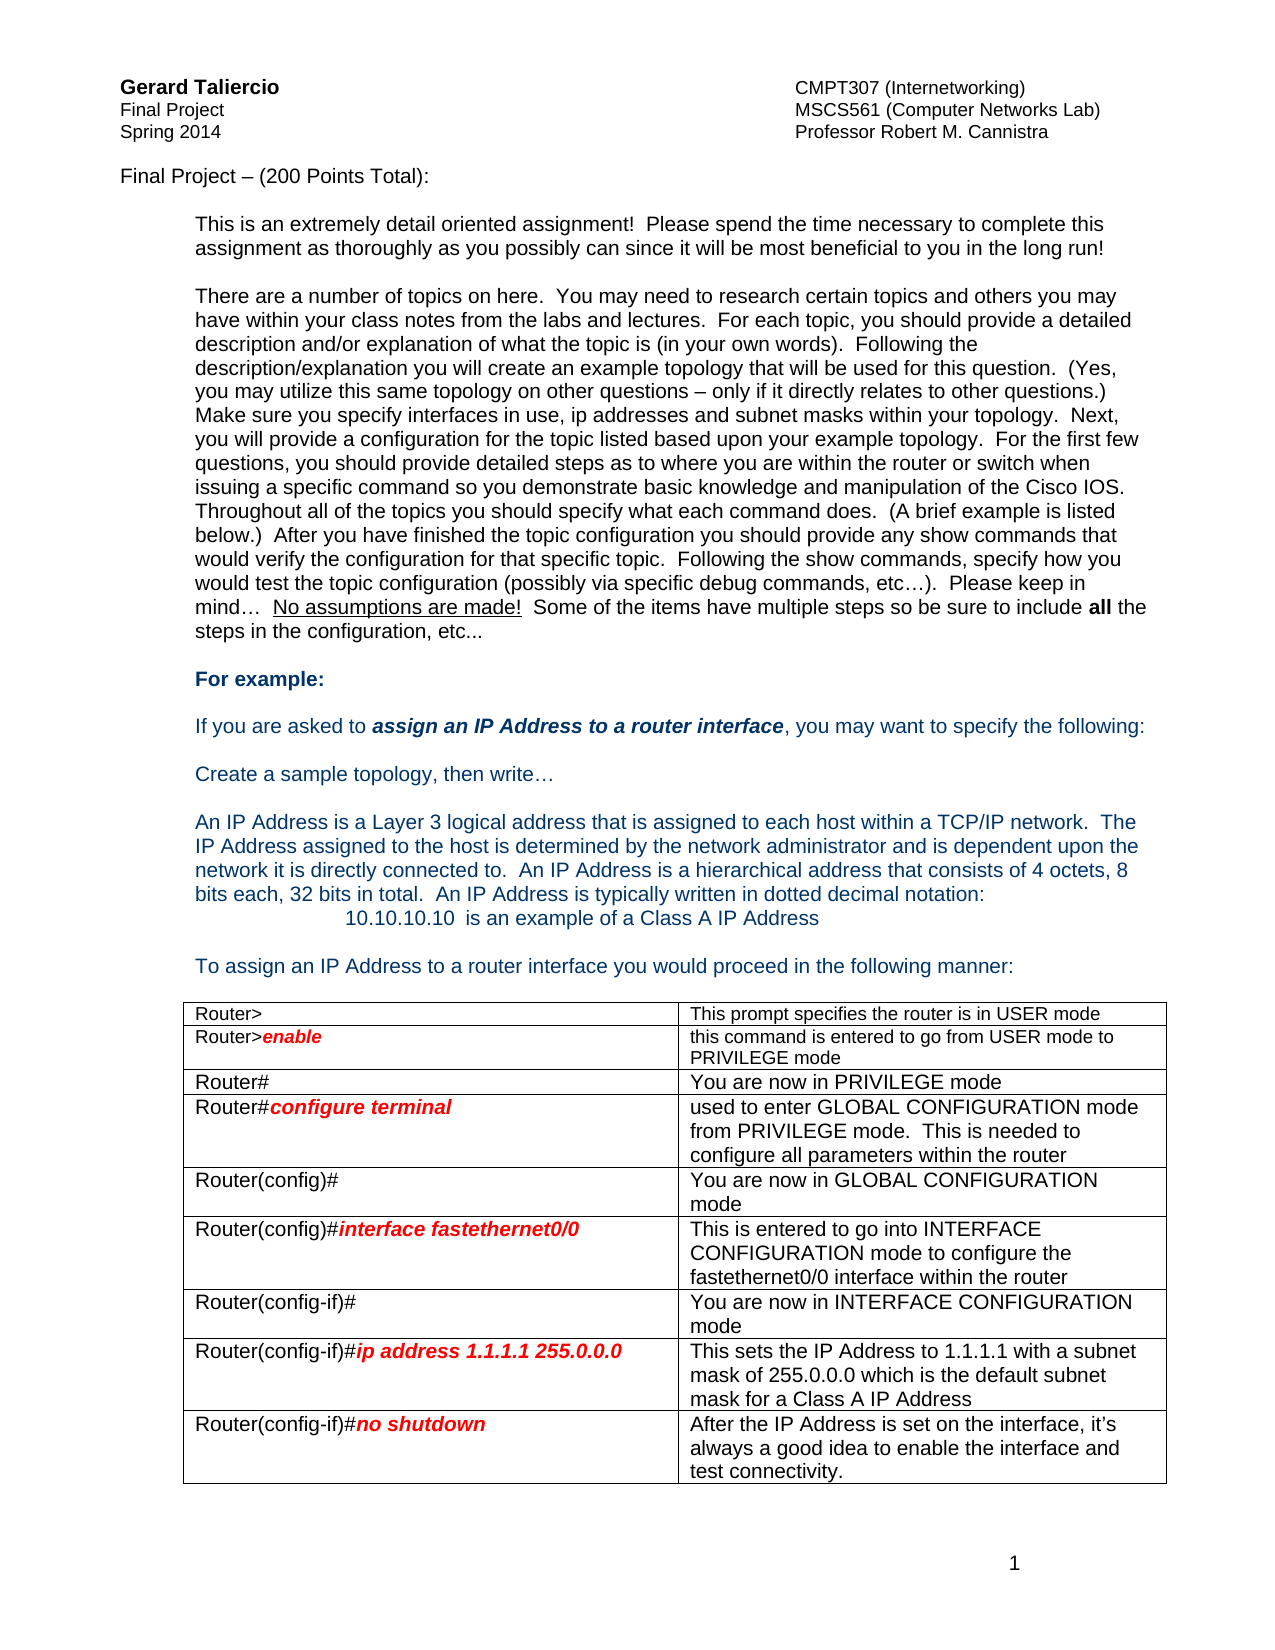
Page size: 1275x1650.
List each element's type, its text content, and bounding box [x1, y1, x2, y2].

table_cell You are now in GLOBAL CONFIGURATION mode [679, 1168, 1166, 1216]
text Final Project – (200 Points Total): [120, 164, 1155, 188]
table_cell Router# [184, 1070, 678, 1094]
table_cell this command is entered to go from USER mode to PRIVILEGE mode [679, 1026, 1166, 1069]
table_cell This sets the IP Address to 1.1.1.1 with a subnet mask of 255.0.0.0 which is the default subnet mask for a Class A IP Address [679, 1339, 1166, 1410]
text An IP Address is a Layer 3 logical address that is assigned to each host within a TCP/IP network. The IP Address assigned to the host is determined by the network administrator and is dependent upon the network it is directly connected to. An IP Address is a hierarchical address that consists of 4 octets, 8 bits each, 32 bits in total. An IP Address is typically written in dotted decimal notation: [195, 810, 1155, 906]
text For example: [195, 667, 1155, 691]
text Create a sample topology, then write… [195, 762, 1155, 786]
text If you are asked to assign an IP Address to a router interface, you may want to specify the following: [195, 714, 1155, 738]
text There are a number of topics on here. You may need to research certain topics and others you may have within your class notes from the labs and lectures. For each topic, you should provide a detailed description and/or explanation of what the topic is (in your own words). Following the description/explanation you will create an example topology that will be used for this question. (Yes, you may utilize this same topology on other questions – only if it directly relates to other questions.) Make sure you specify interfaces in use, ip addresses and subnet masks within your topology. Next, you will provide a configuration for the topic listed based upon your example topology. For the first few questions, you should provide detailed steps as to where you are within the router or switch when issuing a specific command so you demonstrate basic knowledge and manipulation of the Cisco IOS. Throughout all of the topics you should specify what each command does. (A brief example is listed below.) After you have finished the topic configuration you should provide any show commands that would verify the configuration for that specific topic. Following the show commands, specify how you would test the topic configuration (possibly via specific debug commands, etc…). Please keep in mind… No assumptions are made! Some of the items have multiple steps so be sure to include all the steps in the configuration, etc... [195, 283, 1155, 643]
table_header Router> [184, 1003, 678, 1024]
table_cell You are now in INTERFACE CONFIGURATION mode [679, 1290, 1166, 1337]
table_cell Router(config-if)#no shutdown [184, 1411, 678, 1483]
text This is an extremely detail oriented assignment! Please spend the time necessary to complete this assignment as thoroughly as you possibly can since it will be most beneficial to you in the long run! [195, 212, 1155, 259]
table_cell Router# configure terminal [184, 1095, 678, 1167]
table_cell Router(config)# [184, 1168, 678, 1216]
list is an example of a Class A IP Address [345, 906, 1155, 930]
table_cell You are now in PRIVILEGE mode [679, 1070, 1166, 1094]
table_cell Router(config-if)#ip address 1.1.1.1 255.0.0.0 [184, 1339, 678, 1410]
table_cell used to enter GLOBAL CONFIGURATION mode from PRIVILEGE mode. This is needed to configure all parameters within the router [679, 1095, 1166, 1167]
table_header This prompt specifies the router is in USER mode [679, 1003, 1166, 1024]
table_cell Router(config)#interface fastethernet0/0 [184, 1217, 678, 1288]
table_cell Router(config-if)# [184, 1290, 678, 1337]
table_cell After the IP Address is set on the interface, it’s always a good idea to enable the interface and test connectivity. [679, 1411, 1166, 1483]
table_cell This is entered to go into INTERFACE CONFIGURATION mode to configure the fastethernet0/0 interface within the router [679, 1217, 1166, 1288]
table_cell Router>enable [184, 1026, 678, 1069]
text To assign an IP Address to a router interface you would proceed in the following manner: [195, 954, 1155, 978]
